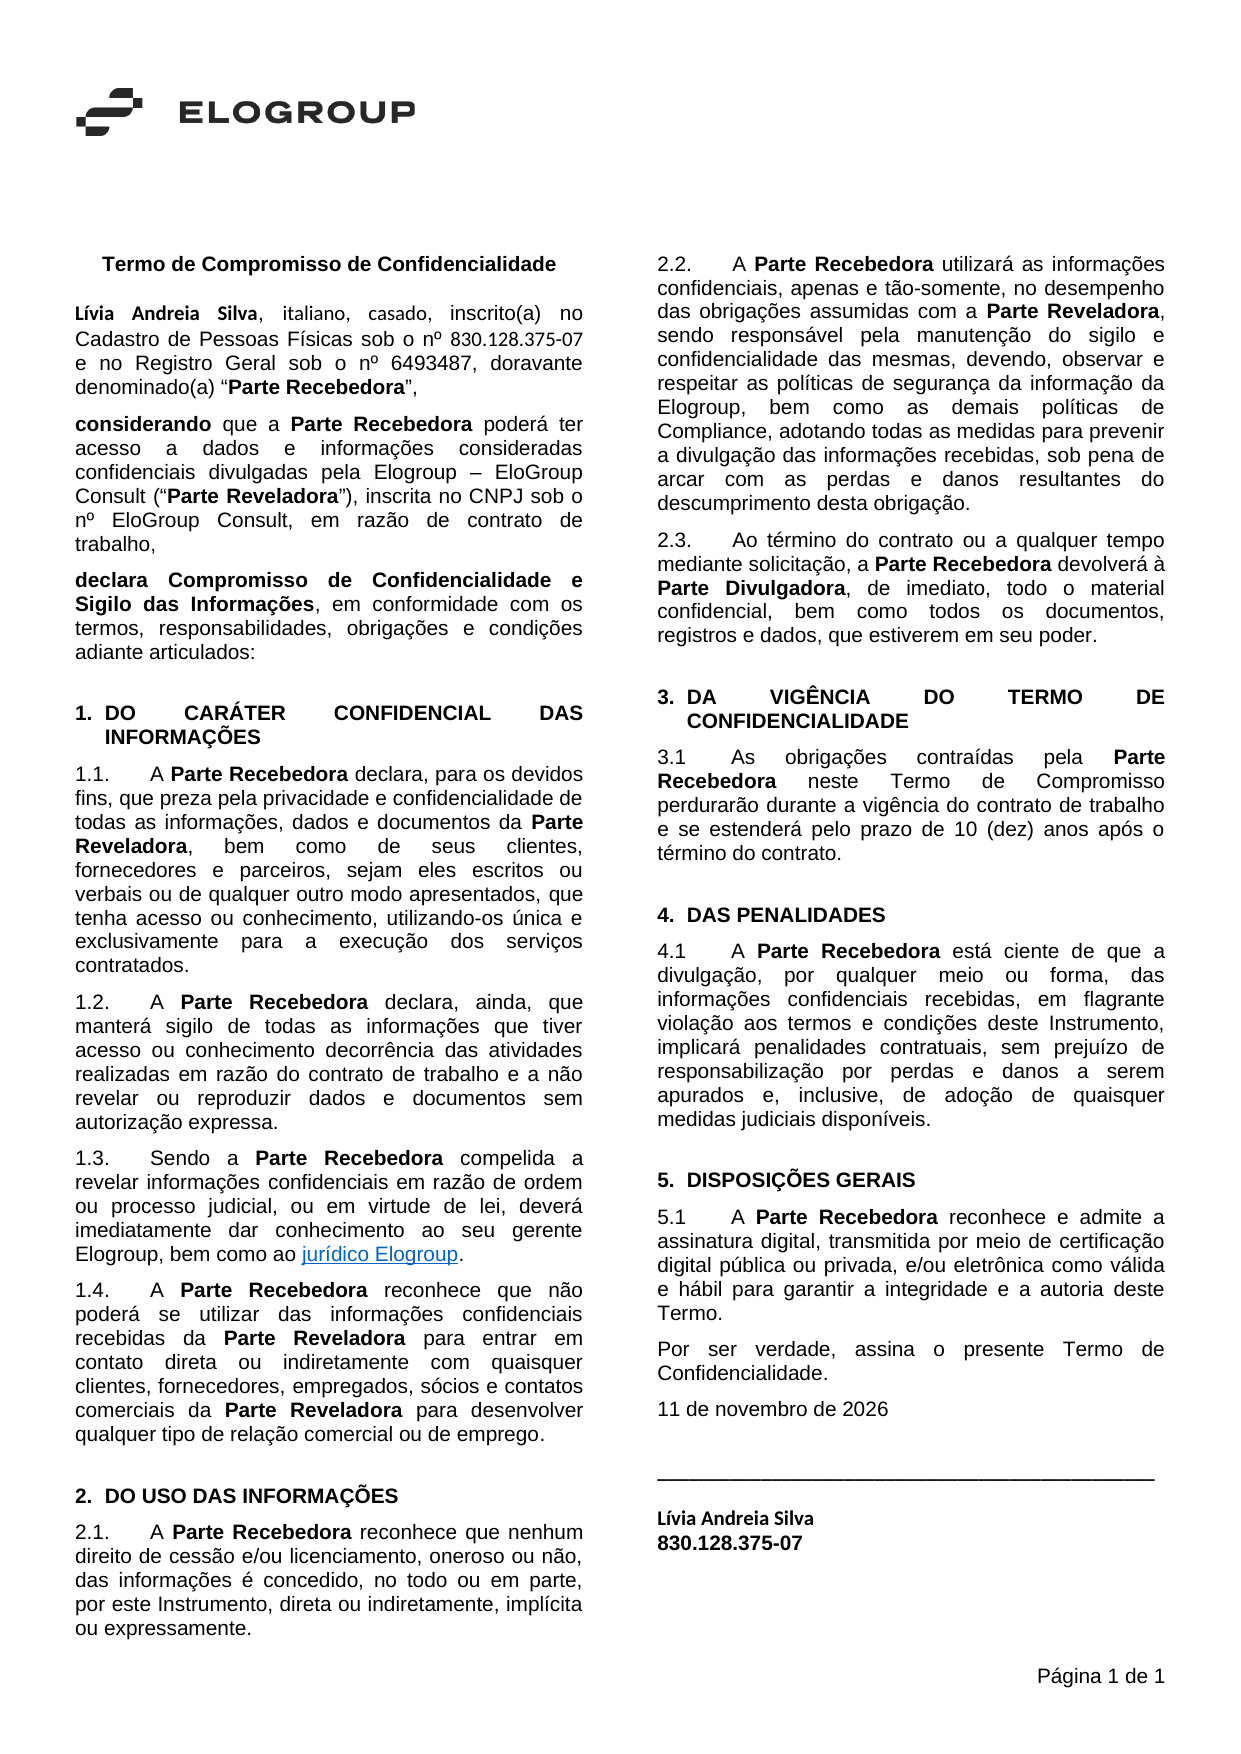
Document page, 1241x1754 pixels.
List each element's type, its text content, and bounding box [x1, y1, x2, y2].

list A Parte Recebedora utilizará as informações confidenciais, apenas e tão-somente, no desempenho das obrigações assumidas com a Parte Reveladora, sendo responsável pela manutenção do sigilo e confidencialidade das mesmas, devendo, observar e respeitar as políticas de segurança da informação da Elogroup, bem como as demais políticas de Compliance, adotando todas as medidas para prevenir a divulgação das informações recebidas, sob pena de arcar com as perdas e danos resultantes do descumprimento desta obrigação. [657, 251, 1165, 515]
list A Parte Recebedora declara, ainda, que manterá sigilo de todas as informações que tiver acesso ou conhecimento decorrência das atividades realizadas em razão do contrato de trabalho e a não revelar ou reproduzir dados e documentos sem autorização expressa. [75, 990, 583, 1133]
text Lívia Andreia Silva, italiano, casado, inscrito(a) no Cadastro de Pessoas Físicas sob o nº 830.128.375-07 e no Registro Geral sob o nº 6493487, doravante denominado(a) “Parte Recebedora”, [75, 300, 583, 399]
list DISPOSIÇÕES GERAIS [657, 1168, 1165, 1192]
text Termo de Compromisso de Confidencialidade [75, 251, 583, 275]
list DA VIGÊNCIA DO TERMO DE CONFIDENCIALIDADE [657, 685, 1165, 733]
list Ao término do contrato ou a qualquer tempo mediante solicitação, a Parte Recebedora devolverá à Parte Divulgadora, de imediato, todo o material confidencial, bem como todos os documentos, registros e dados, que estiverem em seu poder. [657, 527, 1165, 647]
list A Parte Recebedora reconhece que não poderá se utilizar das informações confidenciais recebidas da Parte Reveladora para entrar em contato direta ou indiretamente com quaisquer clientes, fornecedores, empregados, sócios e contatos comerciais da Parte Reveladora para desenvolver qualquer tipo de relação comercial ou de emprego. [75, 1278, 583, 1446]
list A Parte Recebedora reconhece e admite a assinatura digital, transmitida por meio de certificação digital pública ou privada, e/ou eletrônica como válida e hábil para garantir a integridade e a autoria deste Termo. [657, 1204, 1165, 1324]
list DO CARÁTER CONFIDENCIAL DAS INFORMAÇÕES [75, 701, 583, 749]
list Sendo a Parte Recebedora compelida a revelar informações confidenciais em razão de ordem ou processo judicial, ou em virtude de lei, deverá imediatamente dar conhecimento ao seu gerente Elogroup, bem como ao jurídico Elogroup. [75, 1146, 583, 1266]
text 830.128.375-07 [657, 1530, 1163, 1554]
list A Parte Recebedora declara, para os devidos fins, que preza pela privacidade e confidencialidade de todas as informações, dados e documentos da Parte Reveladora, bem como de seus clientes, fornecedores e parceiros, sejam eles escritos ou verbais ou de qualquer outro modo apresentados, que tenha acesso ou conhecimento, utilizando-os única e exclusivamente para a execução dos serviços contratados. [75, 762, 583, 977]
text Lívia Andreia Silva [657, 1505, 1163, 1530]
list DO USO DAS INFORMAÇÕES [75, 1483, 583, 1507]
list A Parte Recebedora está ciente de que a divulgação, por qualquer meio ou forma, das informações confidenciais recebidas, em flagrante violação aos termos e condições deste Instrumento, implicará penalidades contratuais, sem prejuízo de responsabilização por perdas e danos a serem apurados e, inclusive, de adoção de quaisquer medidas judiciais disponíveis. [657, 939, 1165, 1131]
list A Parte Recebedora reconhece que nenhum direito de cessão e/ou licenciamento, oneroso ou não, das informações é concedido, no todo ou em parte, por este Instrumento, direta ou indiretamente, implícita ou expressamente. [75, 1520, 583, 1640]
text declara Compromisso de Confidencialidade e Sigilo das Informações, em conformidade com os termos, responsabilidades, obrigações e condições adiante articulados: [75, 568, 583, 664]
list DAS PENALIDADES [657, 902, 1165, 926]
list As obrigações contraídas pela Parte Recebedora neste Termo de Compromisso perdurarão durante a vigência do contrato de trabalho e se estenderá pelo prazo de 10 (dez) anos após o término do contrato. [657, 745, 1165, 865]
text considerando que a Parte Recebedora poderá ter acesso a dados e informações consideradas confidenciais divulgadas pela Elogroup – EloGroup Consult (“Parte Reveladora”), inscrita no CNPJ sob o nº EloGroup Consult, em razão de contrato de trabalho, [75, 412, 583, 555]
text Por ser verdade, assina o presente Termo de Confidencialidade. [657, 1337, 1165, 1385]
text 11 de novembro de 2021 [657, 1397, 1163, 1421]
text ________________________________________________ [657, 1459, 1163, 1484]
